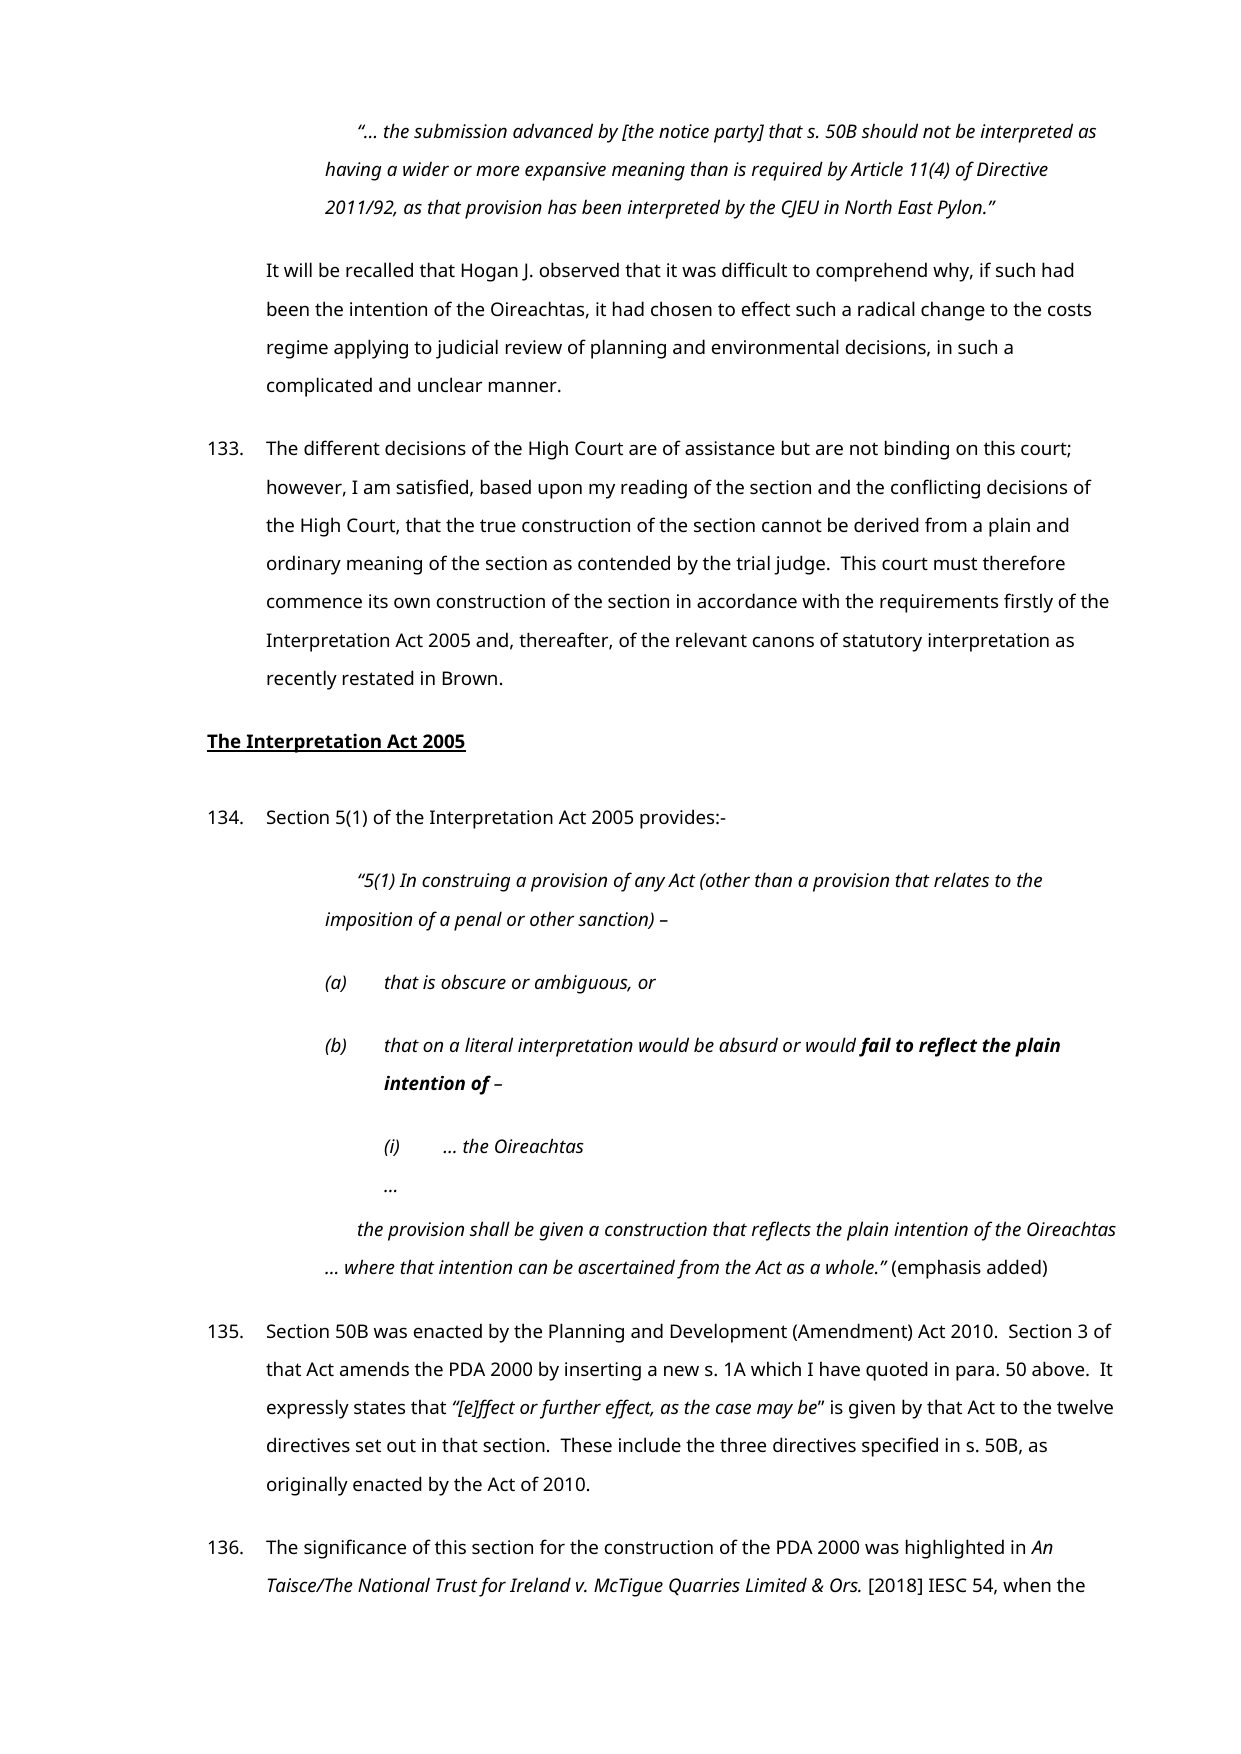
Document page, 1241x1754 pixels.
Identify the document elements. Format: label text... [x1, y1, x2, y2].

text … [384, 1172, 1122, 1197]
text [207, 1534, 1122, 1598]
text “5(1) In construing a provision of any Act (other than a provision that relates to the imposition of a penal or other sanction) – [266, 868, 1122, 931]
text 134. Section 5(1) of the Interpretation Act 2005 provides:- [207, 804, 1122, 830]
text (a) that is obscure or ambiguous, or [325, 969, 1122, 994]
text It will be recalled that Hogan J. observed that it was difficult to comprehend why, if such had been the intention of the Oireachtas, it had chosen to effect such a radical change to the costs regime applying to judicial review of planning and environmental decisions, in such a complicated and unclear manner. [207, 258, 1122, 398]
text 135. Section 50B was enacted by the Planning and Development (Amendment) Act 2010. Section 3 of that Act amends the PDA 2000 by inserting a new s. 1A which I have quoted in para. 50 above. It expressly states that “[e]ffect or further effect, as the case may be” is given by that Act to the twelve directives set out in that section. These include the three directives specified in s. 50B, as originally enacted by the Act of 2010. [207, 1318, 1122, 1496]
text (i) … the Oireachtas [384, 1134, 1122, 1159]
text the provision shall be given a construction that reflects the plain intention of the Oireachtas … where that intention can be ascertained from the Act as a whole.” (emphasis added) [266, 1216, 1122, 1280]
text “… the submission advanced by [the notice party] that s. 50B should not be interpreted as having a wider or more expansive meaning than is required by Article 11(4) of Directive 2011/92, as that provision has been interpreted by the CJEU in North East Pylon.” [266, 118, 1122, 220]
text 133. The different decisions of the High Court are of assistance but are not binding on this court; however, I am satisfied, based upon my reading of the section and the conflicting decisions of the High Court, that the true construction of the section cannot be derived from a plain and ordinary meaning of the section as contended by the trial judge. This court must therefore commence its own construction of the section in accordance with the requirements firstly of the Interpretation Act 2005 and, thereafter, of the relevant canons of statutory interpretation as recently restated in Brown. [207, 436, 1122, 691]
subtitle The Interpretation Act 2005 [207, 728, 1122, 754]
text (b) that on a literal interpretation would be absurd or would fail to reflect the plain intention of – [325, 1032, 1122, 1096]
